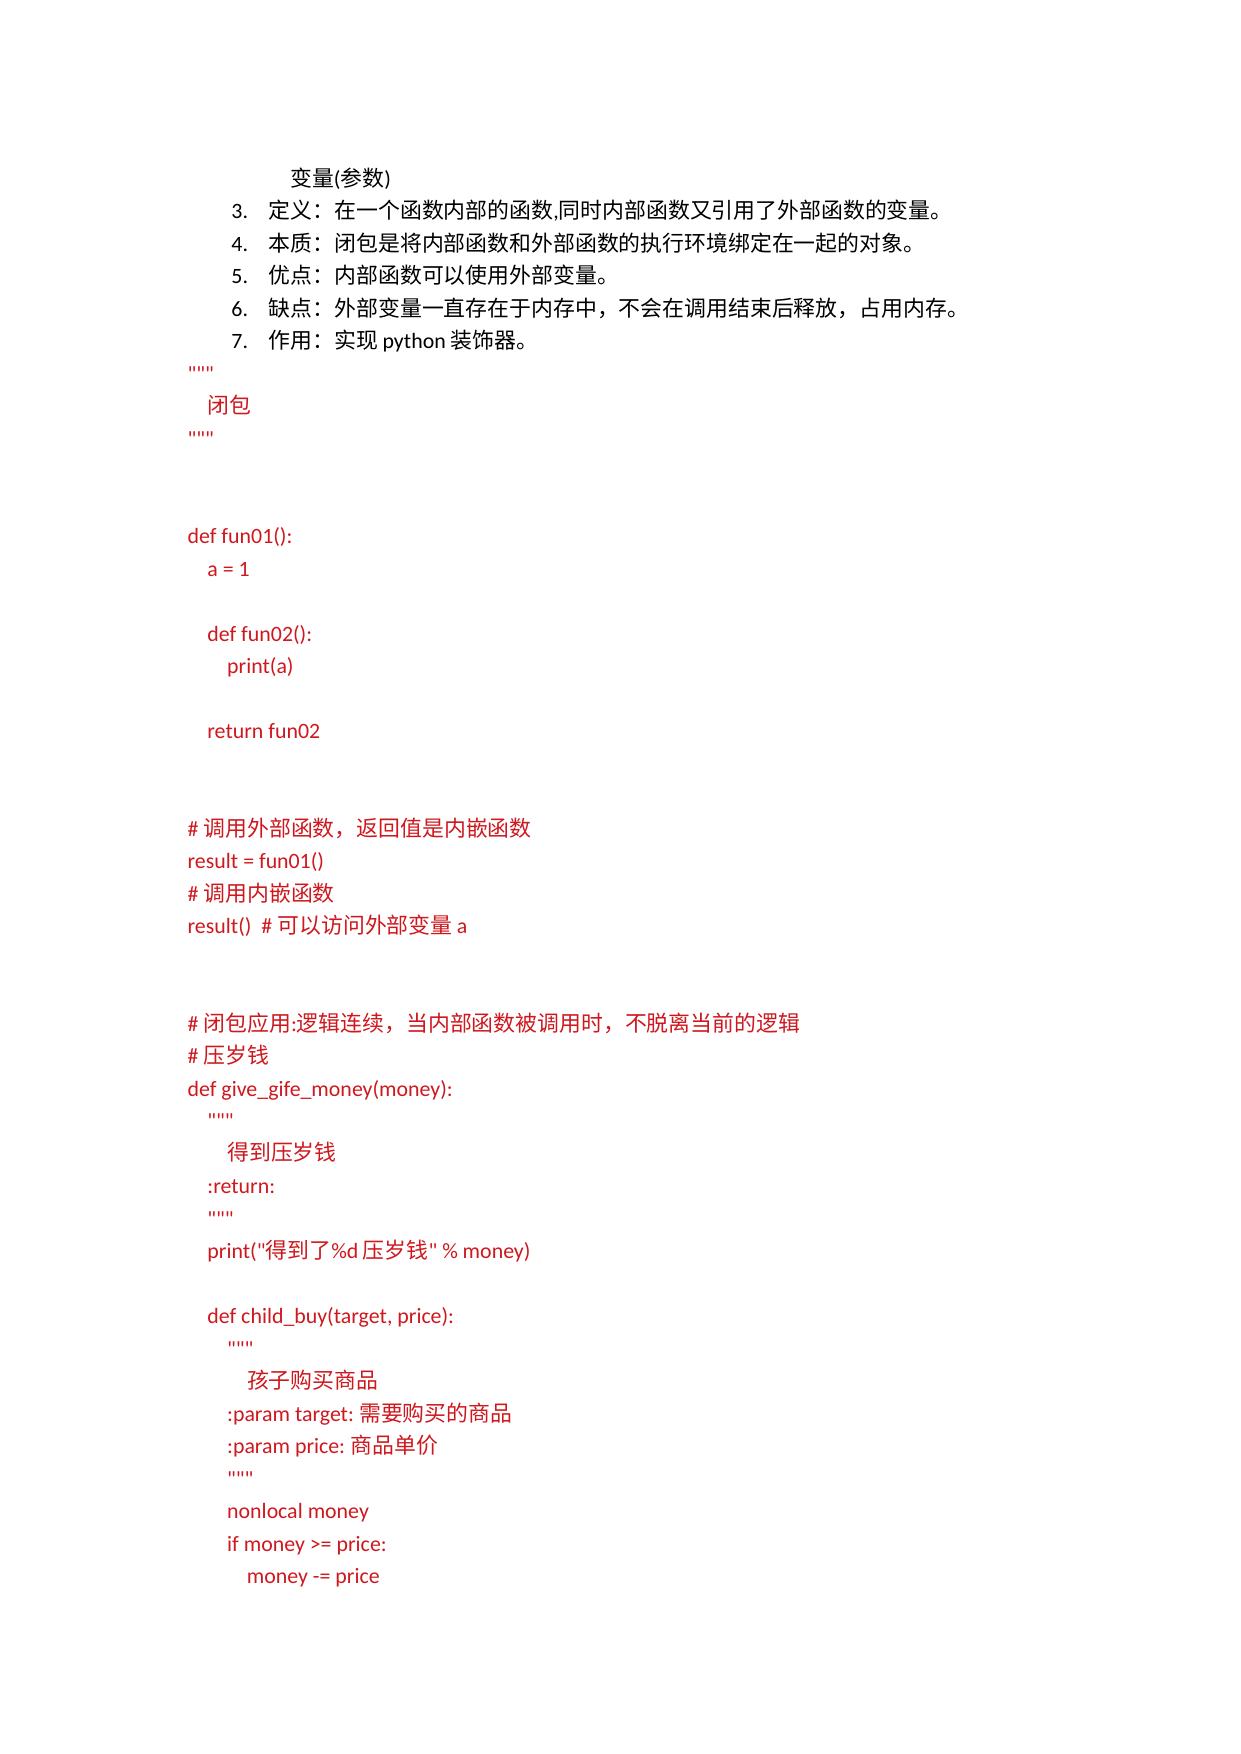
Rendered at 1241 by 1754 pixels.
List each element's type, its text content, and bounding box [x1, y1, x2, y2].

list # 调用内嵌函数 [187, 877, 1053, 909]
list """ [187, 357, 1053, 389]
list result = fun01() [187, 844, 1053, 877]
list if money >= price: [187, 1527, 1053, 1559]
list """ [187, 1104, 1053, 1137]
list 缺点：外部变量一直存在于内存中，不会在调用结束后释放，占用内存。 [231, 292, 1053, 324]
list print("得到了%d压岁钱" % money) [187, 1234, 1053, 1267]
list money -= price [187, 1559, 1053, 1592]
list 定义：在一个函数内部的函数,同时内部函数又引用了外部函数的变量。 [231, 194, 1053, 227]
list :param target: 需要购买的商品 [187, 1397, 1053, 1429]
list def give_gife_money(money): [187, 1072, 1053, 1104]
list print(a) [187, 649, 1053, 682]
list a = 1 [187, 552, 1053, 584]
list return fun02 [187, 714, 1053, 747]
list """ [187, 1462, 1053, 1494]
list 本质：闭包是将内部函数和外部函数的执行环境绑定在一起的对象。 [231, 227, 1053, 259]
list # 闭包应用:逻辑连续，当内部函数被调用时，不脱离当前的逻辑 [187, 1007, 1053, 1039]
list 闭包 [187, 389, 1053, 422]
list # 调用外部函数，返回值是内嵌函数 [187, 812, 1053, 844]
list # 压岁钱 [187, 1039, 1053, 1072]
list def fun01(): [187, 519, 1053, 552]
list 得到压岁钱 [187, 1137, 1053, 1169]
list nonlocal money [187, 1494, 1053, 1527]
list def fun02(): [187, 617, 1053, 649]
text 变量(参数) [269, 162, 1053, 194]
list """ [187, 1332, 1053, 1364]
list """ [187, 1202, 1053, 1234]
list :return: [187, 1169, 1053, 1202]
list def child_buy(target, price): [187, 1299, 1053, 1332]
list """ [187, 422, 1053, 454]
list result() # 可以访问外部变量a [187, 909, 1053, 942]
list :param price: 商品单价 [187, 1429, 1053, 1462]
list 孩子购买商品 [187, 1364, 1053, 1397]
list 作用：实现python装饰器。 [231, 324, 1053, 357]
list 优点：内部函数可以使用外部变量。 [231, 259, 1053, 292]
